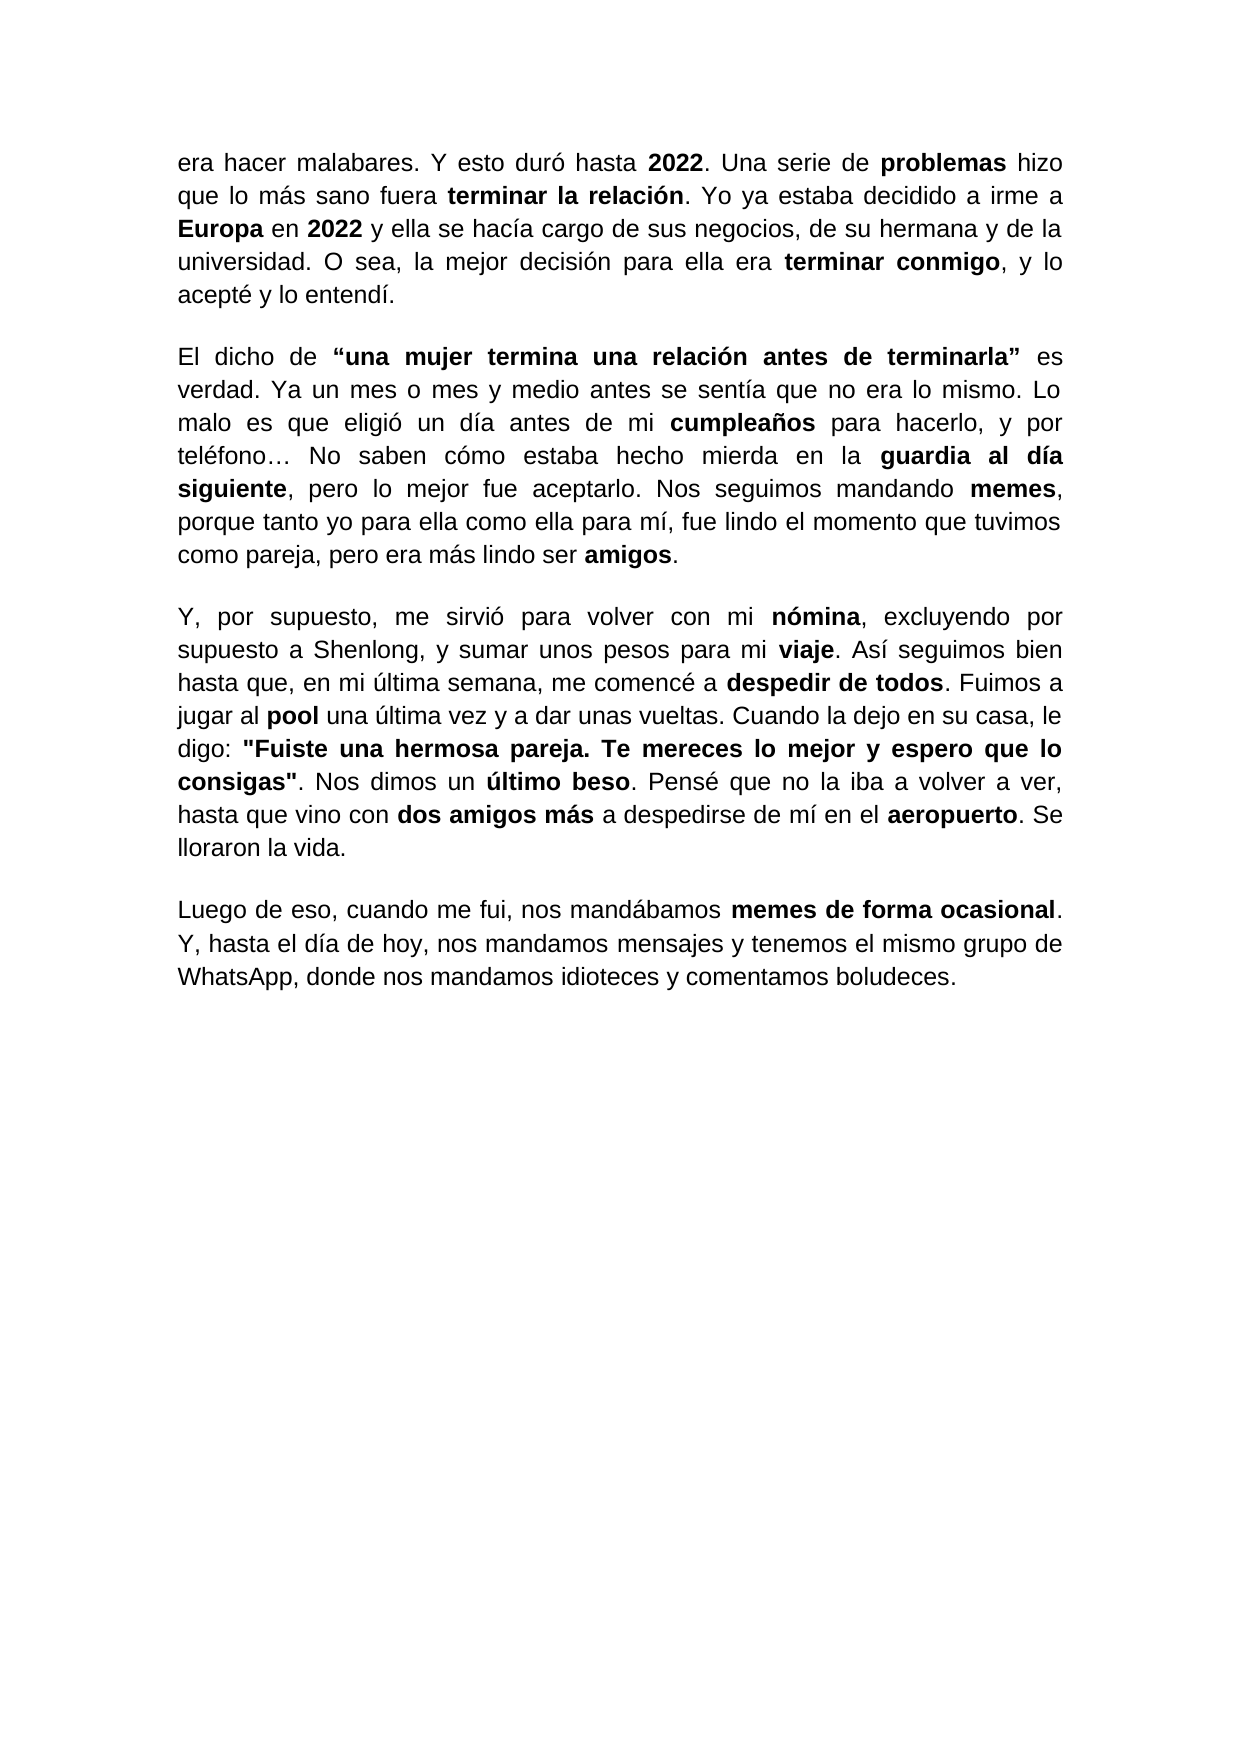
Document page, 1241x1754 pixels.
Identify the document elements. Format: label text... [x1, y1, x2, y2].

text El dicho de “una mujer termina una relación antes de terminarla” es verdad. Ya un mes o mes y medio antes se sentía que no era lo mismo. Lo malo es que eligió un día antes de mi cumpleaños para hacerlo, y por teléfono… No saben cómo estaba hecho mierda en la guardia al día siguiente, pero lo mejor fue aceptarlo. Nos seguimos mandando memes, porque tanto yo para ella como ella para mí, fue lindo el momento que tuvimos como pareja, pero era más lindo ser amigos. [177, 342, 1063, 569]
text Luego de eso, cuando me fui, nos mandábamos memes de forma ocasional. Y, hasta el día de hoy, nos mandamos mensajes y tenemos el mismo grupo de WhatsApp, donde nos mandamos idioteces y comentamos boludeces. [177, 896, 1063, 990]
text Y, por supuesto, me sirvió para volver con mi nómina, excluyendo por supuesto a Shenlong, y sumar unos pesos para mi viaje. Así seguimos bien hasta que, en mi última semana, me comencé a despedir de todos. Fuimos a jugar al pool una última vez y a dar unas vueltas. Cuando la dejo en su casa, le digo: "Fuiste una hermosa pareja. Te mereces lo mejor y espero que lo consigas". Nos dimos un último beso. Pensé que no la iba a volver a ver, hasta que vino con dos amigos más a despedirse de mí en el aeropuerto. Se lloraron la vida. [177, 602, 1063, 862]
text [177, 148, 1063, 308]
